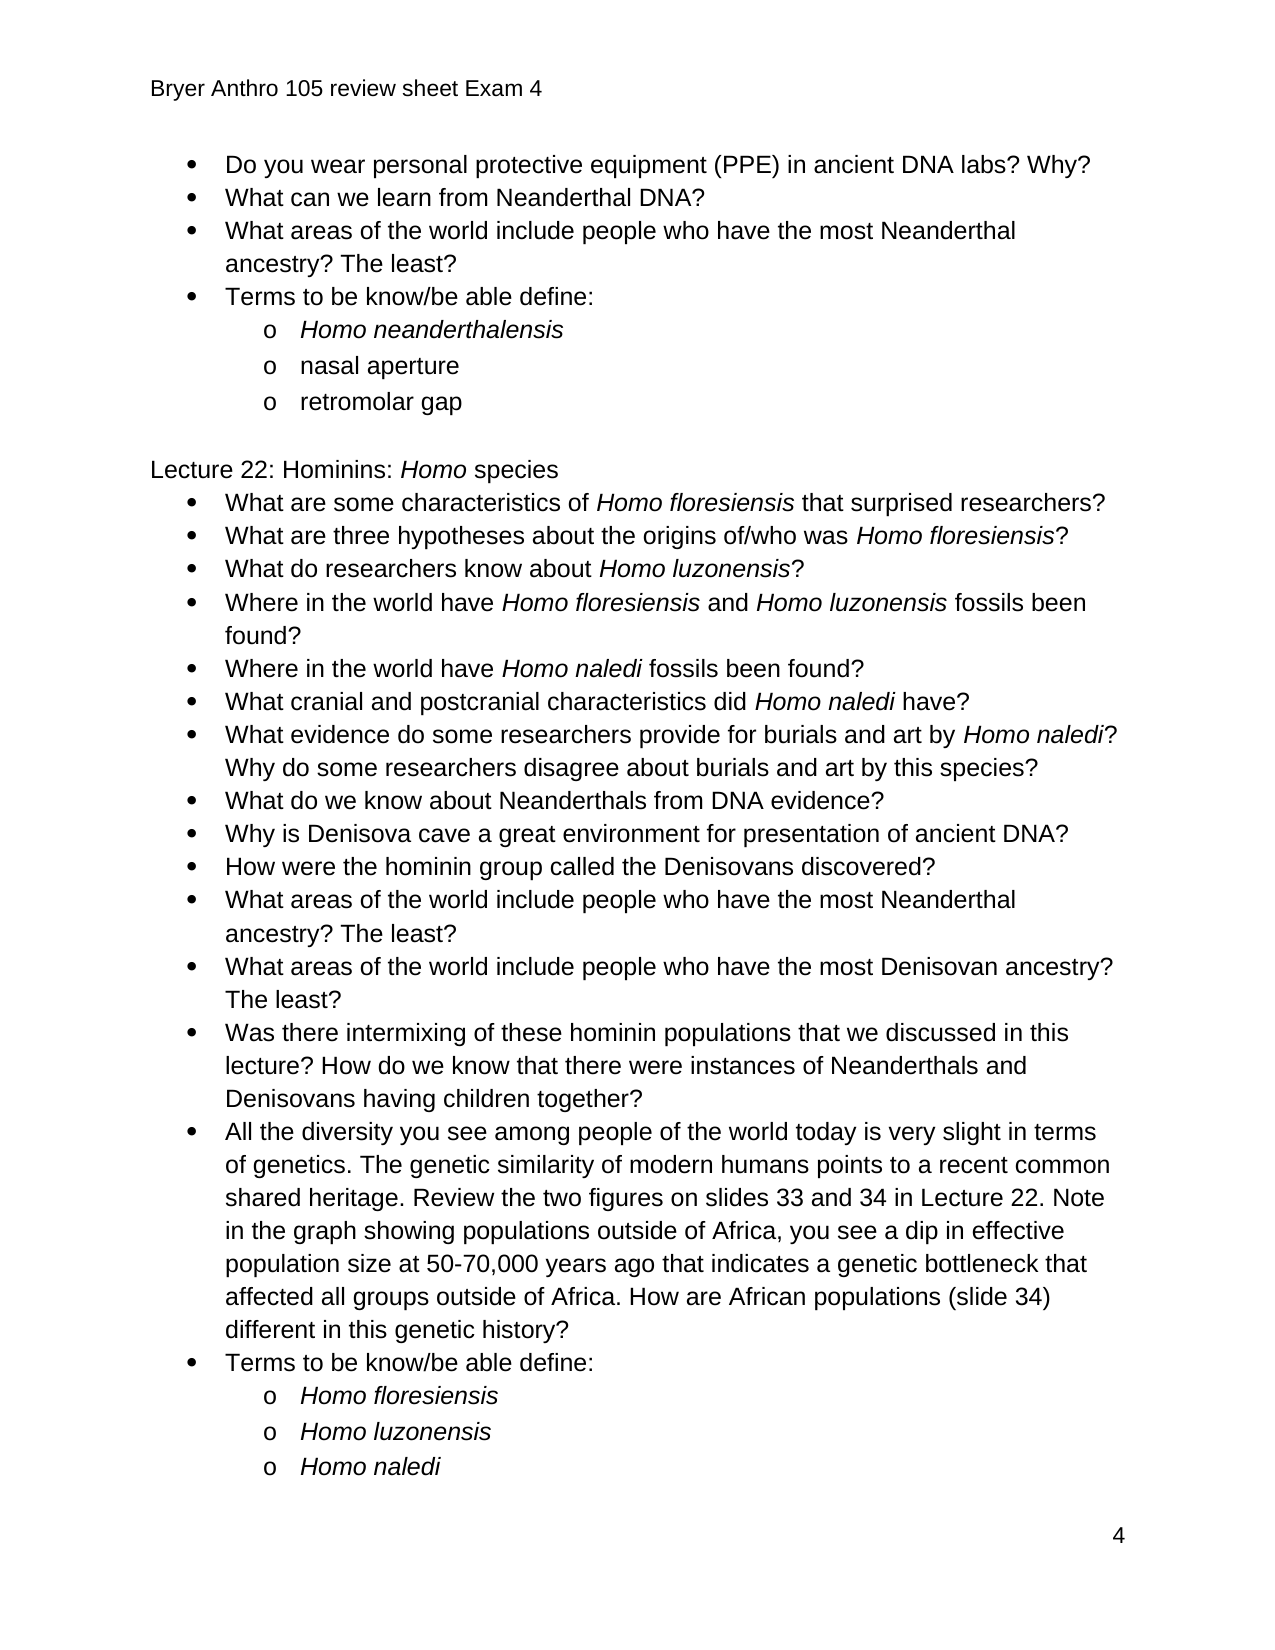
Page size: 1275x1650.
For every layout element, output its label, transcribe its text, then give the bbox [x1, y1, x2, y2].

list Terms to be know/be able define: [187, 282, 1125, 311]
list Where in the world have Homo floresiensis and Homo luzonensis fossils been found? [187, 587, 1125, 649]
text Lecture 22: Hominins: Homo species [150, 455, 1125, 484]
list What areas of the world include people who have the most Neanderthal ancestry? The least? [187, 885, 1125, 947]
list Homo neanderthalensis [262, 316, 1125, 346]
list nasal aperture [262, 351, 1125, 382]
list Terms to be know/be able define: [187, 1348, 1125, 1377]
list Homo naledi [262, 1452, 1125, 1483]
list What evidence do some researchers provide for burials and art by Homo naledi? Why do some researchers disagree about burials and art by this species? [187, 720, 1125, 782]
list How were the hominin group called the Denisovans discovered? [187, 852, 1125, 881]
list What do researchers know about Homo luzonensis? [187, 554, 1125, 583]
list Was there intermixing of these hominin populations that we discussed in this lecture? How do we know that there were instances of Neanderthals and Denisovans having children together? [187, 1018, 1125, 1113]
list What can we learn from Neanderthal DNA? [187, 183, 1125, 212]
list What areas of the world include people who have the most Denisovan ancestry? The least? [187, 952, 1125, 1013]
list What do we know about Neanderthals from DNA evidence? [187, 786, 1125, 815]
list All the diversity you see among people of the world today is very slight in terms of genetics. The genetic similarity of modern humans points to a recent common shared heritage. Review the two figures on slides 33 and 34 in Lecture 22. Note in the graph showing populations outside of Africa, you see a dip in effective population size at 50-70,000 years ago that indicates a genetic bottleneck that affected all groups outside of Africa. How are African populations (slide 34) different in this genetic history? [187, 1117, 1125, 1344]
list Homo floresiensis [262, 1381, 1125, 1412]
list What are some characteristics of Homo floresiensis that surprised researchers? [187, 488, 1125, 517]
list Where in the world have Homo naledi fossils been found? [187, 654, 1125, 682]
list What cranial and postcranial characteristics did Homo naledi have? [187, 687, 1125, 716]
list What areas of the world include people who have the most Neanderthal ancestry? The least? [187, 216, 1125, 278]
list Why is Denisova cave a great environment for presentation of ancient DNA? [187, 819, 1125, 848]
list What are three hypotheses about the origins of/who was Homo floresiensis? [187, 521, 1125, 550]
list retromolar gap [262, 387, 1125, 417]
list Homo luzonensis [262, 1417, 1125, 1448]
list Do you wear personal protective equipment (PPE) in ancient DNA labs? Why? [187, 150, 1125, 179]
